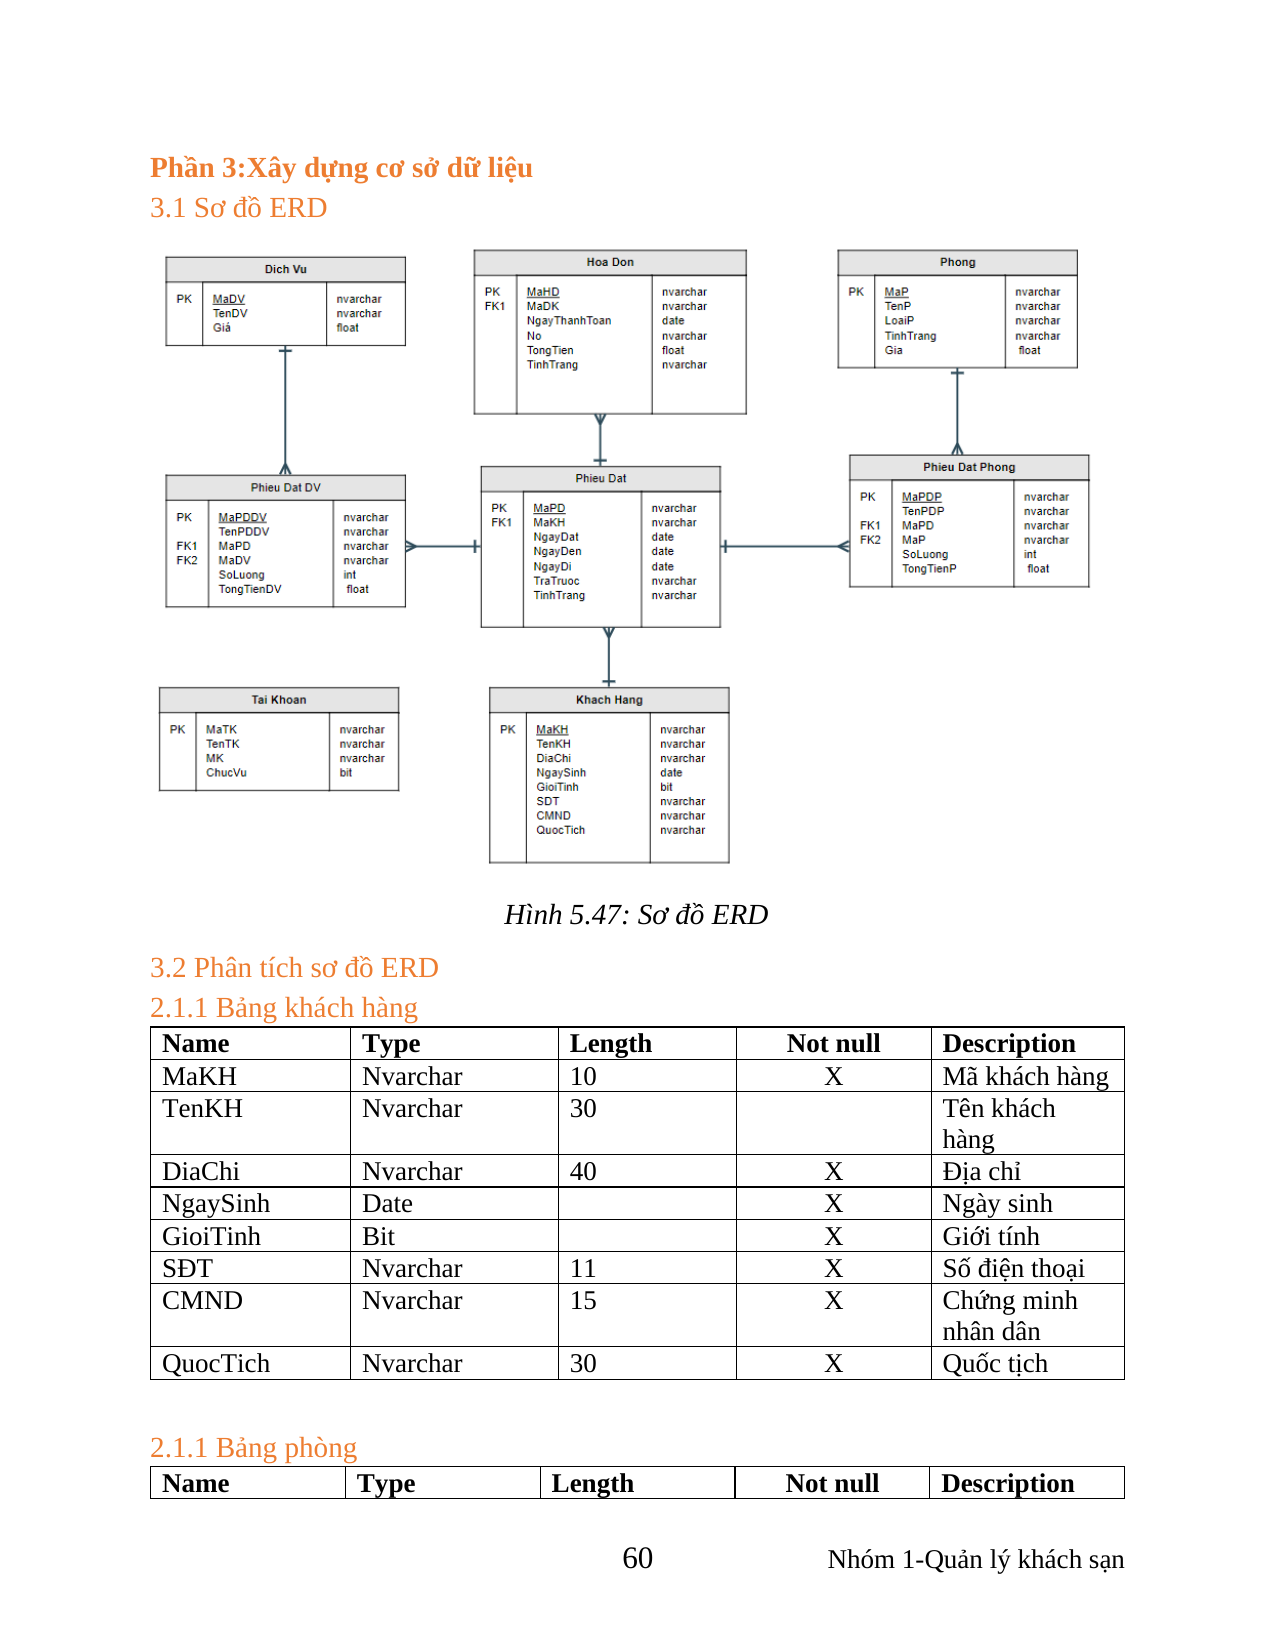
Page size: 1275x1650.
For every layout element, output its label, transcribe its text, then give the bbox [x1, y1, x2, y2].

table_cell X [737, 1155, 931, 1186]
table_cell [737, 1092, 931, 1154]
table_cell Nvarchar [351, 1252, 558, 1283]
table_cell X [737, 1347, 931, 1378]
table_cell Tên khách hàng [932, 1092, 1124, 1154]
table_cell 11 [559, 1252, 736, 1283]
table_cell X [737, 1220, 931, 1251]
subtitle Phần 3:Xây dựng cơ sở dữ liệu [150, 150, 1125, 183]
picture [150, 226, 1125, 879]
table_cell TenKH [151, 1092, 350, 1154]
table_cell Bit [351, 1220, 558, 1251]
table_cell Nvarchar [351, 1347, 558, 1378]
subtitle 2.1.1 Bảng phòng [150, 1430, 1125, 1463]
table_header Length [541, 1467, 734, 1498]
table_cell 30 [559, 1347, 736, 1378]
table_cell X [737, 1060, 931, 1091]
table_cell NgaySinh [151, 1188, 350, 1218]
table_cell Nvarchar [351, 1060, 558, 1091]
table_cell DiaChi [151, 1155, 350, 1186]
text Hình 5.47: Sơ đồ ERD [150, 897, 1125, 931]
table_header Description [930, 1467, 1124, 1498]
table_cell 15 [559, 1284, 736, 1346]
table_cell [559, 1188, 736, 1218]
table_header Type [346, 1467, 540, 1498]
table_cell Nvarchar [351, 1284, 558, 1346]
table_header Not null [736, 1467, 929, 1498]
table_cell Ngày sinh [932, 1188, 1124, 1218]
table_cell Số điện thoại [932, 1252, 1124, 1283]
table_header Type [351, 1028, 558, 1059]
table_header Not null [737, 1028, 931, 1059]
table_cell Date [351, 1188, 558, 1218]
table_cell CMND [151, 1284, 350, 1346]
table_cell [559, 1220, 736, 1251]
table_header Name [151, 1467, 345, 1498]
table_cell X [737, 1252, 931, 1283]
table_cell MaKH [151, 1060, 350, 1091]
table_cell Quốc tịch [932, 1347, 1124, 1378]
table_cell 40 [559, 1155, 736, 1186]
table_cell Chứng minh nhân dân [932, 1284, 1124, 1346]
table_cell Mã khách hàng [932, 1060, 1124, 1091]
subtitle 2.1.1 Bảng khách hàng [150, 990, 1125, 1024]
table_cell 10 [559, 1060, 736, 1091]
table_header Description [932, 1028, 1124, 1059]
table_cell SĐT [151, 1252, 350, 1283]
subtitle 3.1 Sơ đồ ERD [150, 190, 1125, 224]
table_cell Giới tính [932, 1220, 1124, 1251]
table_cell X [737, 1188, 931, 1218]
subtitle 3.2 Phân tích sơ đồ ERD [150, 950, 1125, 983]
table_cell GioiTinh [151, 1220, 350, 1251]
table_cell X [737, 1284, 931, 1346]
table_cell 30 [559, 1092, 736, 1154]
table_header Length [559, 1028, 736, 1059]
table_cell Địa chỉ [932, 1155, 1124, 1186]
table_cell Nvarchar [351, 1155, 558, 1186]
table_header Name [151, 1028, 350, 1059]
table_cell QuocTich [151, 1347, 350, 1378]
table_cell Nvarchar [351, 1092, 558, 1154]
